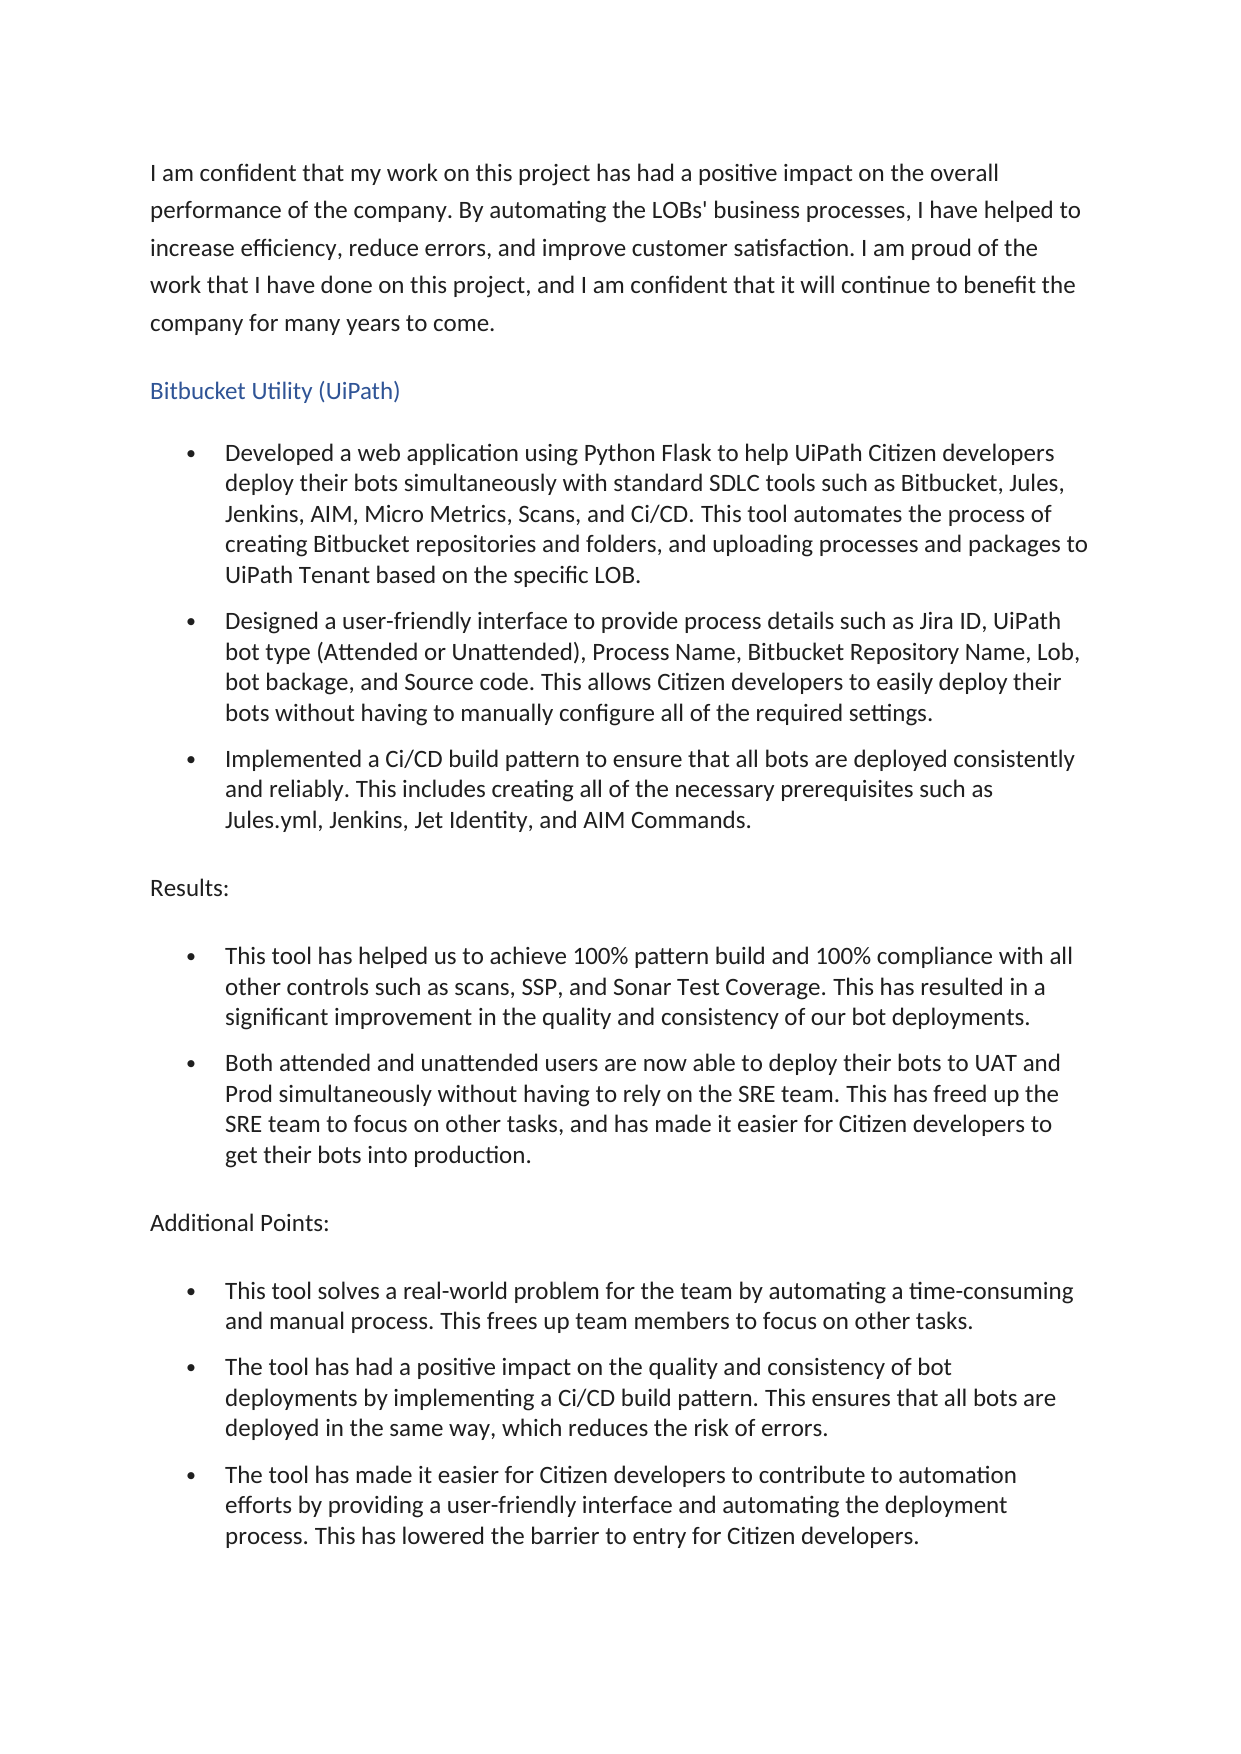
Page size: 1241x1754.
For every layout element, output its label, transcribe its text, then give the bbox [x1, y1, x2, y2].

list This tool solves a real-world problem for the team by automating a time-consuming and manual process. This frees up team members to focus on other tasks. [187, 1275, 1090, 1336]
subtitle Bitbucket Utility (UiPath) [150, 375, 1090, 406]
list The tool has had a positive impact on the quality and consistency of bot deployments by implementing a Ci/CD build pattern. This ensures that all bots are deployed in the same way, which reduces the risk of errors. [187, 1352, 1090, 1443]
list Designed a user-friendly interface to provide process details such as Jira ID, UiPath bot type (Attended or Unattended), Process Name, Bitbucket Repository Name, Lob, bot backage, and Source code. This allows Citizen developers to easily deploy their bots without having to manually configure all of the required settings. [187, 605, 1090, 727]
list Developed a web application using Python Flask to help UiPath Citizen developers deploy their bots simultaneously with standard SDLC tools such as Bitbucket, Jules, Jenkins, AIM, Micro Metrics, Scans, and Ci/CD. This tool automates the process of creating Bitbucket repositories and folders, and uploading processes and packages to UiPath Tenant based on the specific LOB. [187, 437, 1090, 590]
list Implemented a Ci/CD build pattern to ensure that all bots are deployed consistently and reliably. This includes creating all of the necessary prerequisites such as Jules.yml, Jenkins, Jet Identity, and AIM Commands. [187, 743, 1090, 834]
list Both attended and unattended users are now able to deploy their bots to UAT and Prod simultaneously without having to rely on the SRE team. This has freed up the SRE team to focus on other tasks, and has made it easier for Citizen developers to get their bots into production. [187, 1047, 1090, 1169]
text Results: [150, 872, 1090, 903]
list The tool has made it easier for Citizen developers to contribute to automation efforts by providing a user-friendly interface and automating the deployment process. This has lowered the barrier to entry for Citizen developers. [187, 1459, 1090, 1550]
text I am confident that my work on this project has had a positive impact on the overall performance of the company. By automating the LOBs' business processes, I have helped to increase efficiency, reduce errors, and improve customer satisfaction. I am proud of the work that I have done on this project, and I am confident that it will continue to benefit the company for many years to come. [150, 150, 1090, 337]
text Additional Points: [150, 1207, 1090, 1237]
list This tool has helped us to achieve 100% pattern build and 100% compliance with all other controls such as scans, SSP, and Sonar Test Coverage. This has resulted in a significant improvement in the quality and consistency of our bot deployments. [187, 940, 1090, 1032]
